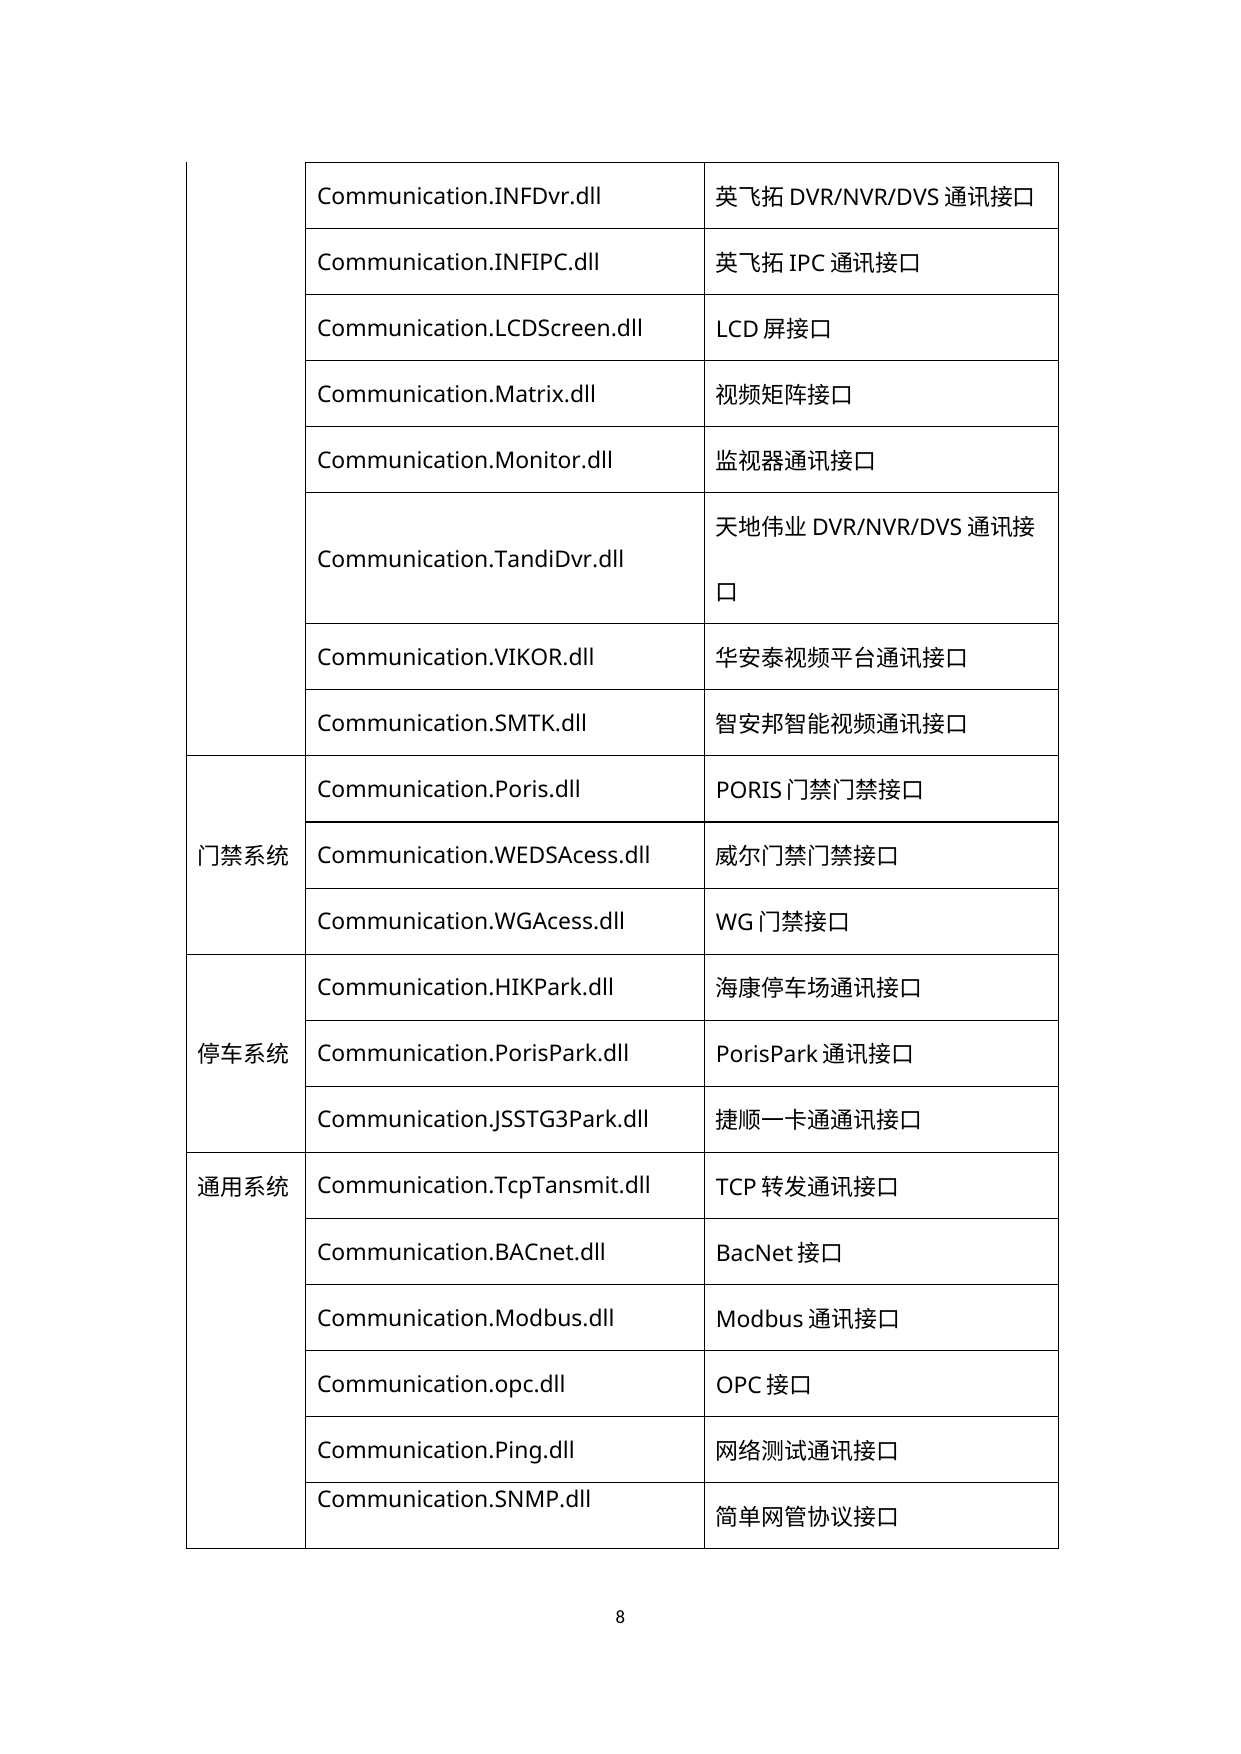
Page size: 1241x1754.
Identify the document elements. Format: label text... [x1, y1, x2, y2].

table_cell 监视器通讯接口 [705, 427, 1058, 492]
table_cell 海康停车场通讯接口 [705, 955, 1058, 1019]
table_cell Communication.TcpTansmit.dll [306, 1153, 704, 1218]
table_cell 简单网管协议接口 [705, 1483, 1058, 1548]
table_cell 天地伟业DVR/NVR/DVS通讯接口 [705, 493, 1058, 623]
table_cell Communication.VIKOR.dll [306, 624, 704, 689]
table_cell Communication.Modbus.dll [306, 1285, 704, 1350]
table_cell Communication.Poris.dll [306, 756, 704, 821]
table_cell TCP转发通讯接口 [705, 1153, 1058, 1218]
table_cell 捷顺一卡通通讯接口 [705, 1087, 1058, 1152]
table_cell 英飞拓IPC通讯接口 [705, 229, 1058, 294]
table_cell Communication.WEDSAcess.dll [306, 823, 704, 887]
table_cell PorisPark通讯接口 [705, 1021, 1058, 1086]
table_cell Communication.INFIPC.dll [306, 229, 704, 294]
table_cell Communication.LCDScreen.dll [306, 295, 704, 360]
table_cell Communication.JSSTG3Park.dll [306, 1087, 704, 1152]
table_cell Communication.WGAcess.dll [306, 889, 704, 953]
table_cell Communication.TandiDvr.dll [306, 493, 704, 623]
table_cell Communication.Monitor.dll [306, 427, 704, 492]
table_cell 通用系统 [187, 1153, 305, 1548]
table_cell OPC接口 [705, 1351, 1058, 1416]
table_cell Communication.INFDvr.dll [306, 163, 704, 228]
table_cell Communication.HIKPark.dll [306, 955, 704, 1019]
table_cell BacNet接口 [705, 1219, 1058, 1284]
table_cell Communication.SNMP.dll [306, 1483, 704, 1548]
table_cell Communication.Matrix.dll [306, 361, 704, 426]
table_cell Communication.Ping.dll [306, 1417, 704, 1482]
table_cell 门禁系统 [187, 756, 305, 953]
table_cell Modbus通讯接口 [705, 1285, 1058, 1350]
table_cell Communication.BACnet.dll [306, 1219, 704, 1284]
table_cell 网络测试通讯接口 [705, 1417, 1058, 1482]
table_cell LCD屏接口 [705, 295, 1058, 360]
table_cell Communication.PorisPark.dll [306, 1021, 704, 1086]
table_cell Communication.opc.dll [306, 1351, 704, 1416]
table_cell 智安邦智能视频通讯接口 [705, 690, 1058, 755]
table_cell 视频矩阵接口 [705, 361, 1058, 426]
table_cell 英飞拓DVR/NVR/DVS通讯接口 [705, 163, 1058, 228]
table_cell 威尔门禁门禁接口 [705, 823, 1058, 887]
table_cell 停车系统 [187, 955, 305, 1152]
table_cell 华安泰视频平台通讯接口 [705, 624, 1058, 689]
table_cell WG门禁接口 [705, 889, 1058, 953]
table_cell Communication.SMTK.dll [306, 690, 704, 755]
table_cell PORIS门禁门禁接口 [705, 756, 1058, 821]
